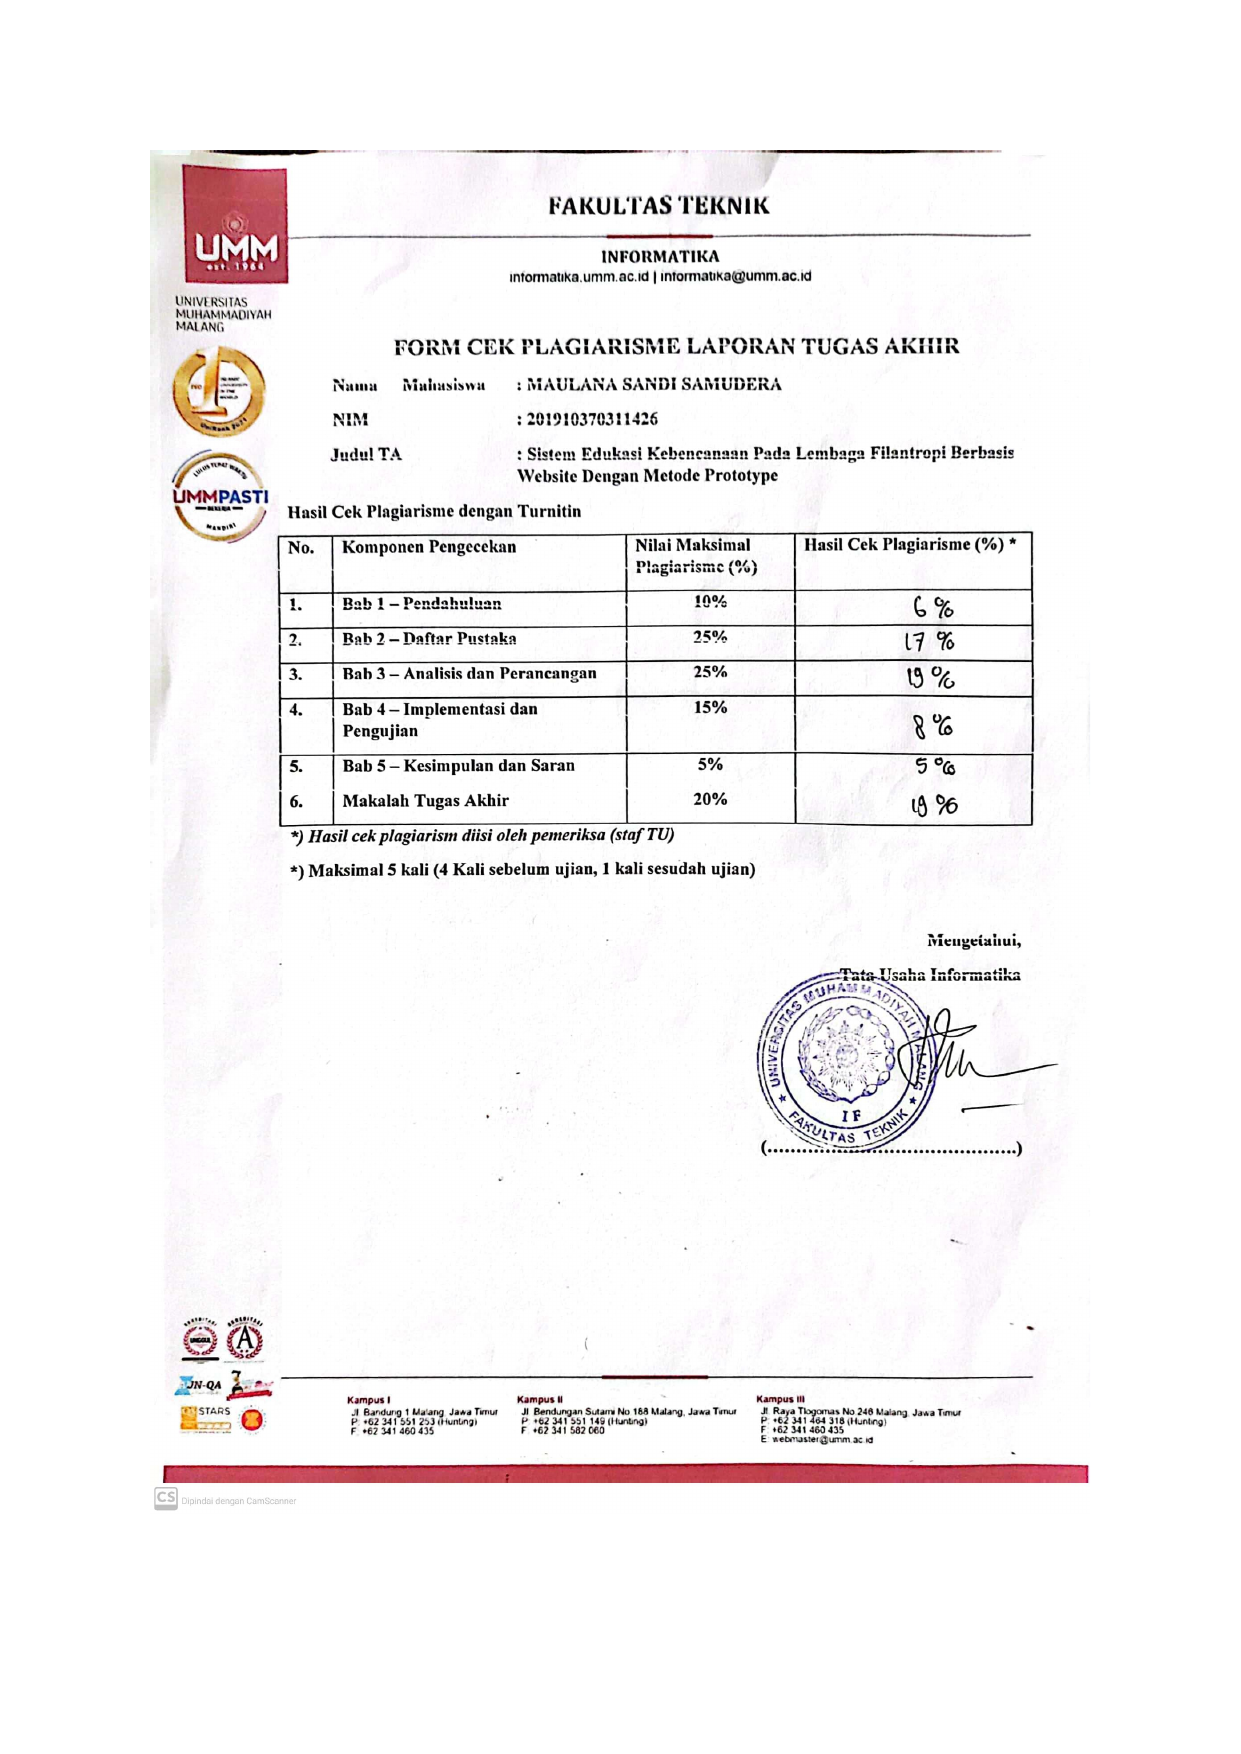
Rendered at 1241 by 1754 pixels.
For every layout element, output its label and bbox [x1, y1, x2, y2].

picture [150, 150, 1091, 1514]
